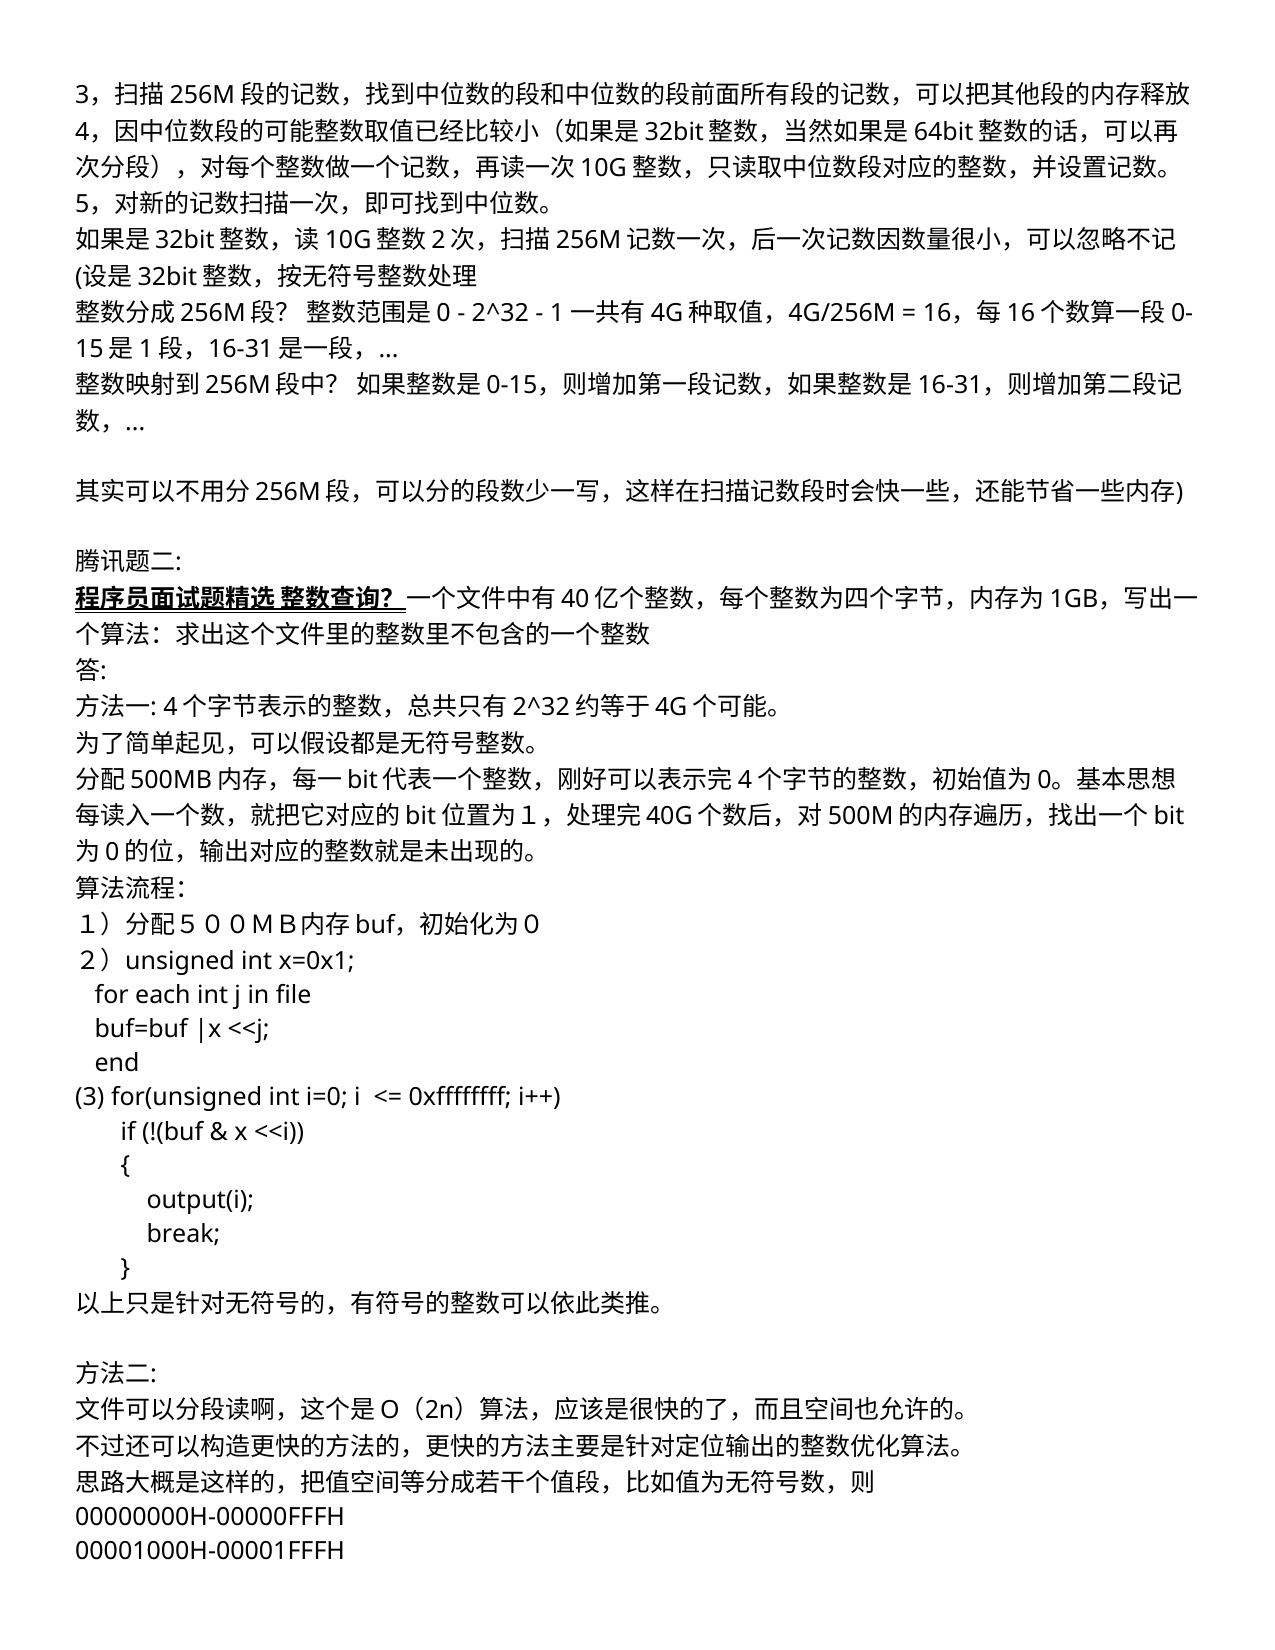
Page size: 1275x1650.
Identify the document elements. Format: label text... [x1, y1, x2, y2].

text 程序员面试题精选 整数查询？一个文件中有40亿个整数，每个整数为四个字节，内存为1GB，写出一个算法：求出这个文件里的整数里不包含的一个整数 [75, 578, 1200, 651]
text if (!(buf & x <<i)) [75, 1113, 1200, 1147]
text 5，对新的记数扫描一次，即可找到中位数。 [75, 184, 1200, 220]
text 其实可以不用分256M段，可以分的段数少一写，这样在扫描记数段时会快一些，还能节省一些内存) [75, 472, 1200, 508]
text (3) for(unsigned int i=0; i <= 0xffffffff; i++) [75, 1079, 1200, 1113]
text buf=buf |x <<j; [75, 1011, 1200, 1045]
text 答: [75, 651, 1200, 687]
text １）分配５００ＭＢ内存buf，初始化为０ [75, 904, 1200, 941]
text 为了简单起见，可以假设都是无符号整数。 [75, 723, 1200, 759]
text 以上只是针对无符号的，有符号的整数可以依此类推。 [75, 1283, 1200, 1320]
text 4，因中位数段的可能整数取值已经比较小（如果是32bit整数，当然如果是64bit整数的话，可以再次分段），对每个整数做一个记数，再读一次10G整数，只读取中位数段对应的整数，并设置记数。 [75, 111, 1200, 184]
text (设是32bit整数，按无符号整数处理 [75, 256, 1200, 292]
text 如果是32bit整数，读10G整数2次，扫描256M记数一次，后一次记数因数量很小，可以忽略不记 [75, 220, 1200, 256]
text { [75, 1147, 1200, 1181]
text 分配500MB内存，每一bit代表一个整数，刚好可以表示完4个字节的整数，初始值为0。基本思想每读入一个数，就把它对应的bit位置为１，处理完40G个数后，对500M的内存遍历，找出一个bit为0的位，输出对应的整数就是未出现的。 [75, 759, 1200, 868]
text 00000000H-00000FFFH [75, 1499, 1200, 1533]
text 文件可以分段读啊，这个是O（2n）算法，应该是很快的了，而且空间也允许的。 [75, 1390, 1200, 1426]
text end [75, 1045, 1200, 1079]
text 方法二: [75, 1354, 1200, 1390]
text 00001000H-00001FFFH [75, 1533, 1200, 1567]
text 3，扫描256M段的记数，找到中位数的段和中位数的段前面所有段的记数，可以把其他段的内存释放 [75, 75, 1200, 111]
text 整数映射到256M段中？ 如果整数是0-15，则增加第一段记数，如果整数是16-31，则增加第二段记数，... [75, 365, 1200, 437]
text output(i); [75, 1181, 1200, 1215]
text for each int j in file [75, 977, 1200, 1011]
text break; [75, 1215, 1200, 1249]
text 腾讯题二: [75, 542, 1200, 578]
text 不过还可以构造更快的方法的，更快的方法主要是针对定位输出的整数优化算法。 [75, 1426, 1200, 1462]
text } [75, 1249, 1200, 1283]
text 方法一: 4个字节表示的整数，总共只有2^32约等于4G个可能。 [75, 687, 1200, 723]
text ２）unsigned int x=0x1; [75, 941, 1200, 977]
text 算法流程： [75, 868, 1200, 904]
text 思路大概是这样的，把值空间等分成若干个值段，比如值为无符号数，则 [75, 1462, 1200, 1499]
text 整数分成256M段？ 整数范围是0 - 2^32 - 1 一共有4G种取值，4G/256M = 16，每16个数算一段 0-15是1段，16-31是一段，... [75, 292, 1200, 365]
